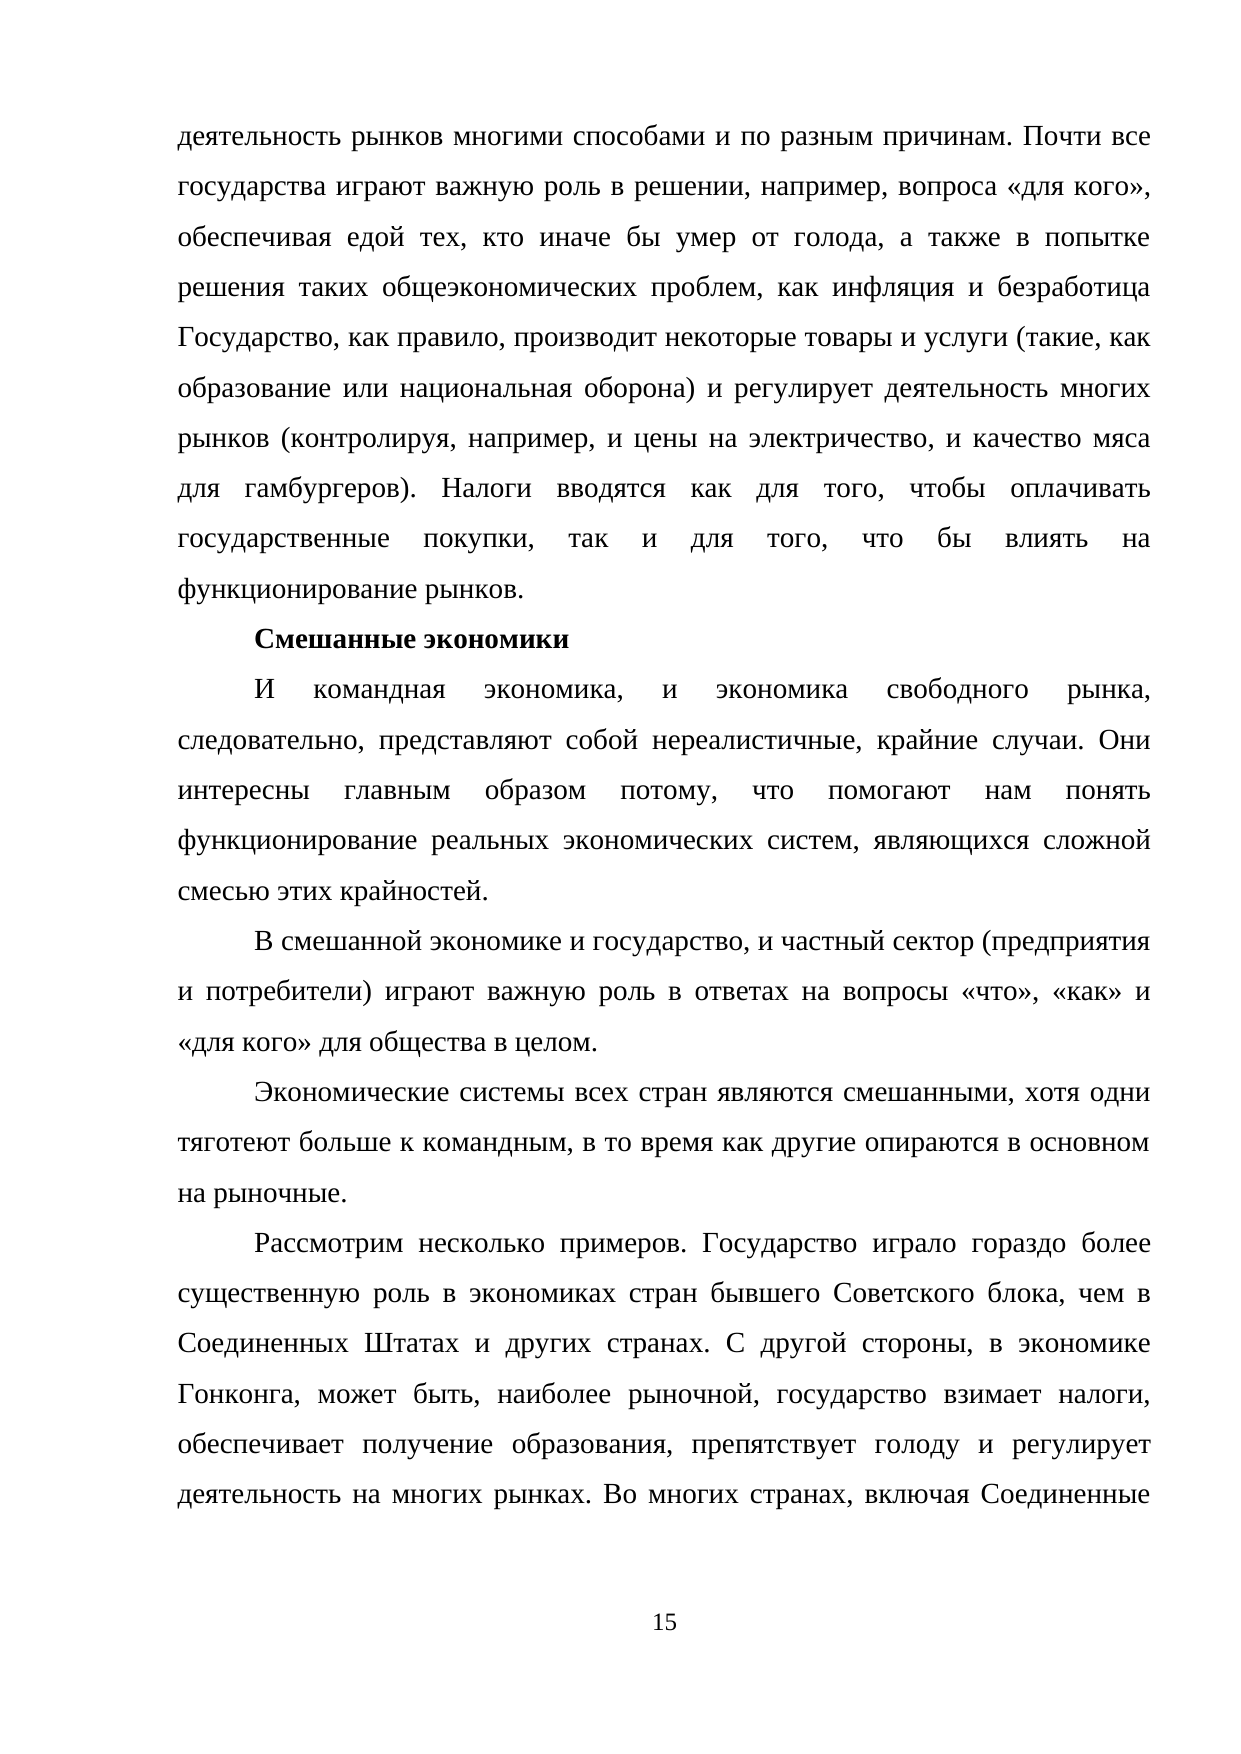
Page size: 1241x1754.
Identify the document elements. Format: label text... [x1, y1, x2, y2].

text Смешанные экономики [177, 621, 1152, 655]
text И командная экономика, и экономика свободного рынка, следовательно, представляют собой нереалистичные, крайние случаи. Они интересны главным образом потому, что помогают нам понять функционирование реальных экономических систем, являющихся сложной смесью этих крайностей. [177, 672, 1152, 906]
text Экономические системы всех стран являются смешанными, хотя одни тяготеют больше к командным, в то время как другие опираются в основном на рыночные. [177, 1074, 1152, 1208]
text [177, 1225, 1152, 1510]
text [177, 118, 1152, 604]
text В смешанной экономике и государство, и частный сектор (предприятия и потребители) играют важную роль в ответах на вопросы «что», «как» и «для кого» для общества в целом. [177, 923, 1152, 1057]
